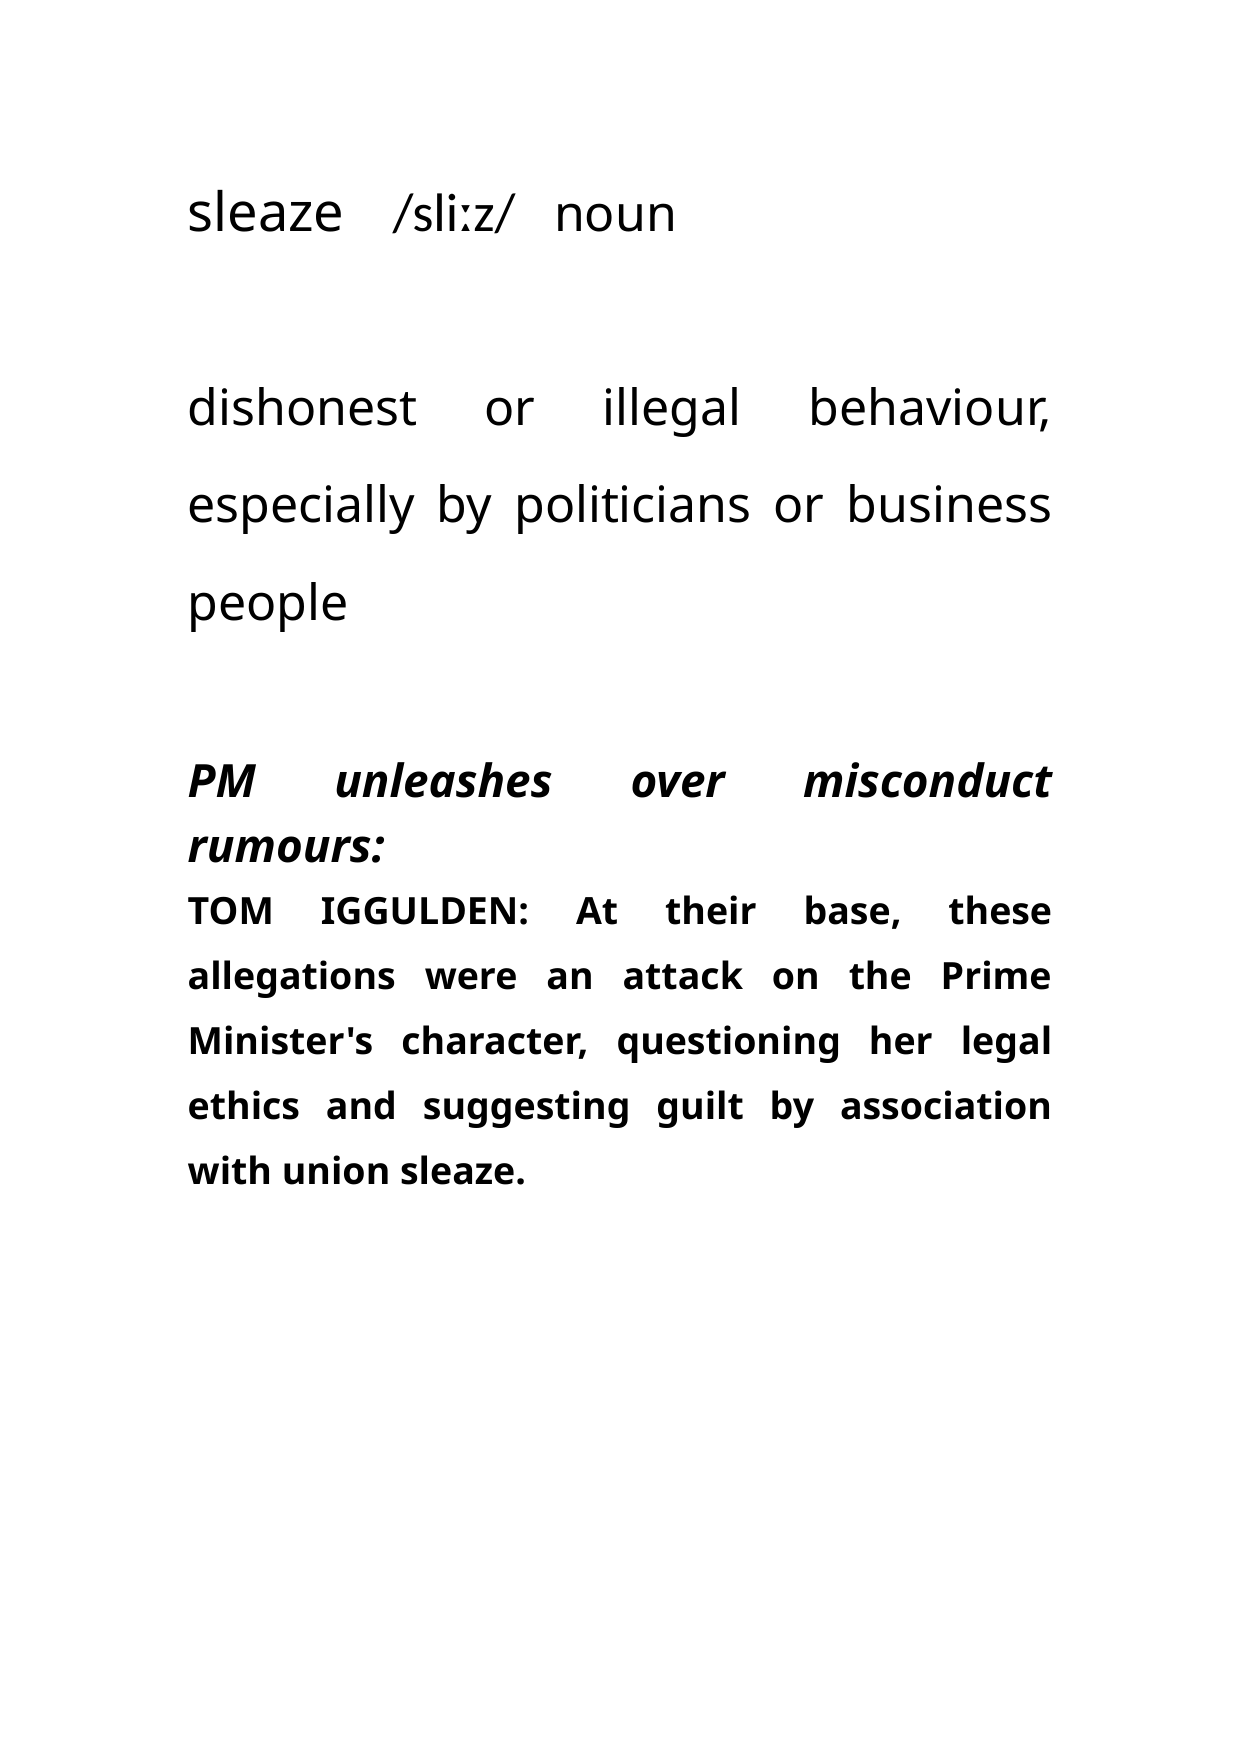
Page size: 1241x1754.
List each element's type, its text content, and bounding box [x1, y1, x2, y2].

text PM unleashes over misconduct rumours: [187, 747, 1053, 877]
text dishonest or illegal behaviour, especially by politicians or business people [187, 357, 1053, 649]
text sleaze /sliːz/ noun [187, 162, 1053, 259]
text TOM IGGULDEN: At their base, these allegations were an attack on the Prime Minister's character, questioning her legal ethics and suggesting guilt by association with union sleaze. [187, 877, 1053, 1202]
